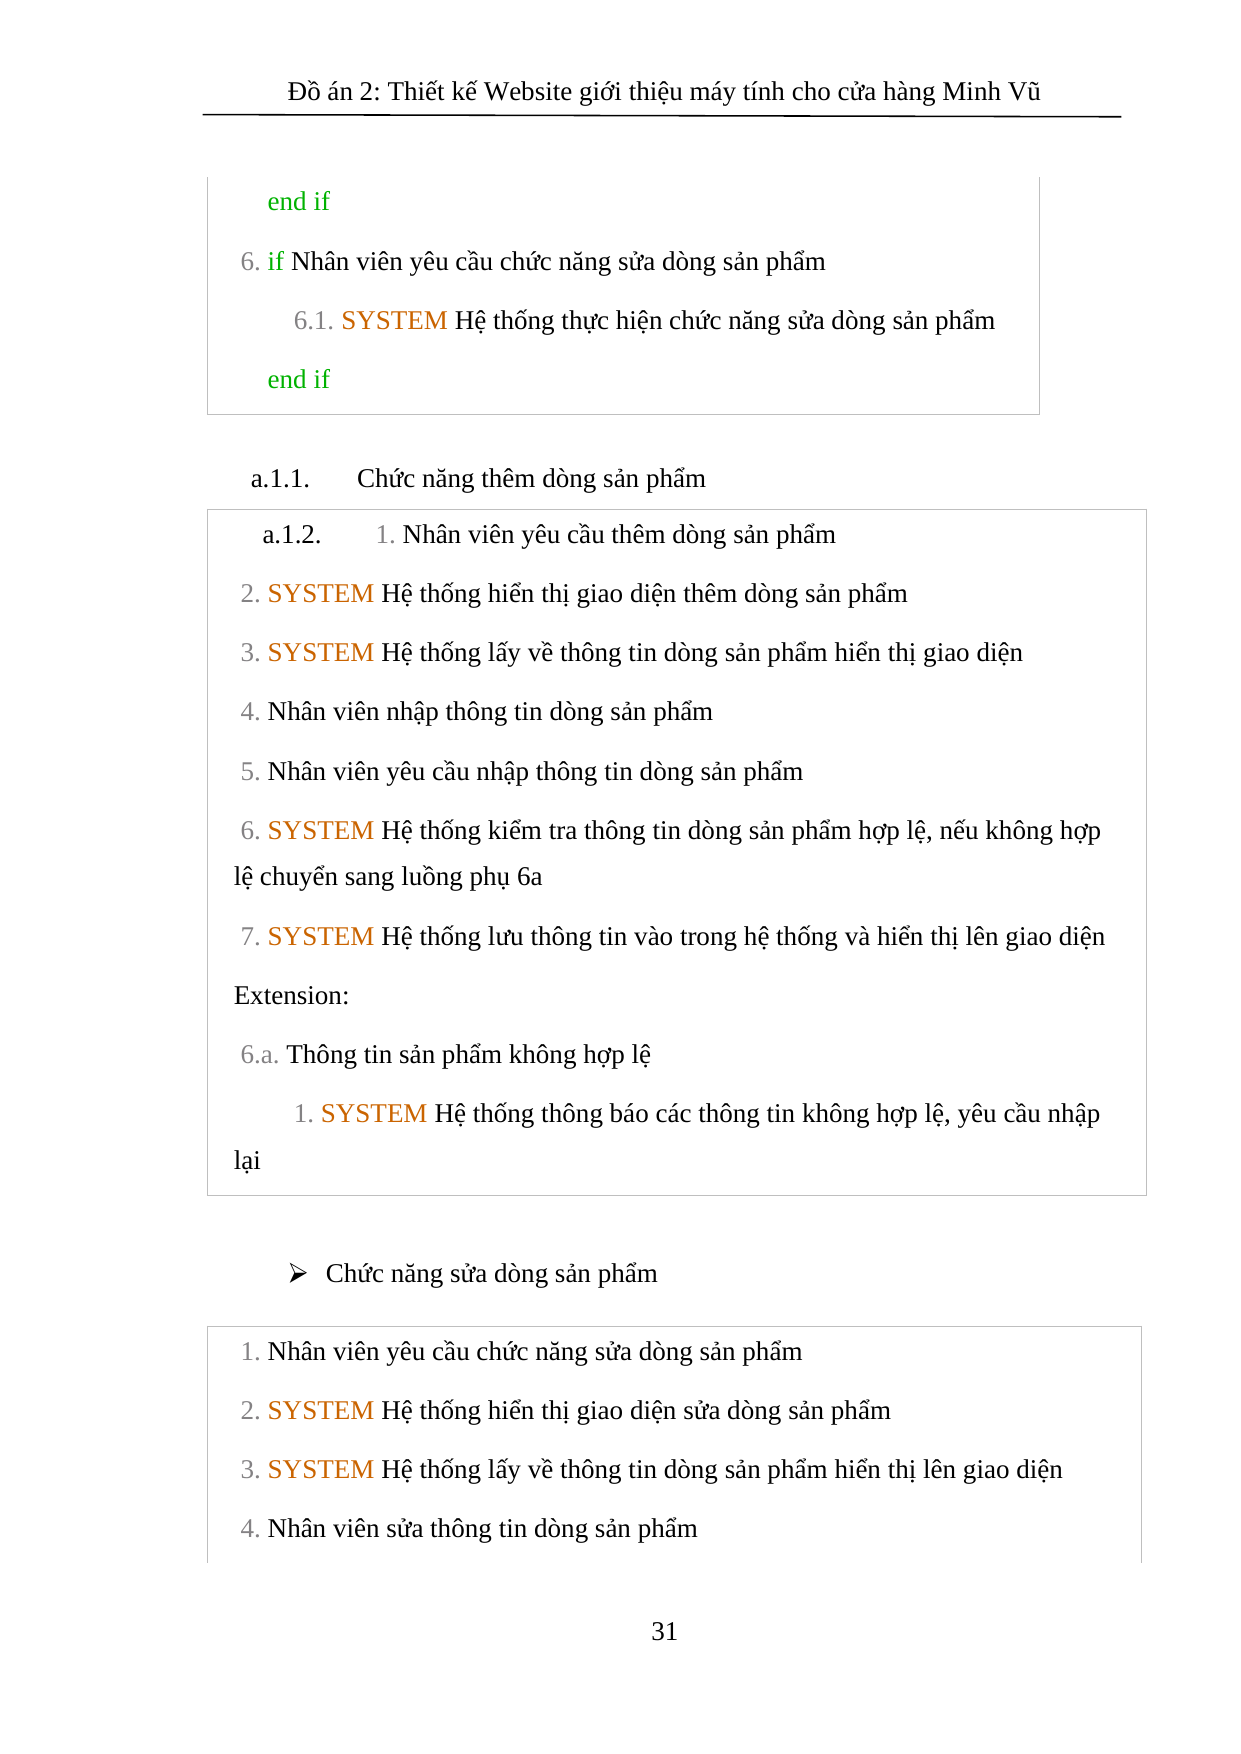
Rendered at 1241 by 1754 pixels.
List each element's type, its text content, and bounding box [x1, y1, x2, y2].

table_cell 1. SYSTEM Hệ thống thông báo các thông tin không hợp lệ, yêu cầu nhập lại [208, 1089, 1146, 1194]
table_cell 5. end if [208, 177, 1039, 236]
list Chức năng thêm dòng sản phẩm [251, 462, 1122, 493]
table_cell 4. Nhân viên nhập thông tin dòng sản phẩm [208, 687, 1146, 746]
table_cell 6. SYSTEM Hệ thống kiểm tra thông tin dòng sản phẩm hợp lệ, nếu không hợp lệ chuyển sang luồng phụ 6a [208, 805, 1146, 911]
table_cell 2. SYSTEM Hệ thống hiển thị giao diện sửa dòng sản phẩm [208, 1386, 1141, 1445]
table_header 1. Nhân viên yêu cầu thêm dòng sản phẩm [208, 510, 1146, 569]
table_cell 6.1. SYSTEM Hệ thống thực hiện chức năng sửa dòng sản phẩm [208, 296, 1039, 355]
table_cell Extension: [208, 970, 1146, 1029]
table_cell 6. end if [208, 355, 1039, 414]
list Chức năng sửa dòng sản phẩm [288, 1242, 1122, 1298]
table_cell 5. Nhân viên yêu cầu nhập thông tin dòng sản phẩm [208, 746, 1146, 805]
table_cell 7. SYSTEM Hệ thống lưu thông tin vào trong hệ thống và hiển thị lên giao diện [208, 911, 1146, 970]
table_cell 4. Nhân viên sửa thông tin dòng sản phẩm [208, 1504, 1141, 1563]
table_cell 6.a. Thông tin sản phẩm không hợp lệ [208, 1030, 1146, 1089]
table_header 1. Nhân viên yêu cầu chức năng sửa dòng sản phẩm [208, 1327, 1141, 1386]
table_cell 6. if Nhân viên yêu cầu chức năng sửa dòng sản phẩm [208, 236, 1039, 296]
table_cell 2. SYSTEM Hệ thống hiển thị giao diện thêm dòng sản phẩm [208, 569, 1146, 628]
table_cell 3. SYSTEM Hệ thống lấy về thông tin dòng sản phẩm hiển thị lên giao diện [208, 1445, 1141, 1504]
table_cell 3. SYSTEM Hệ thống lấy về thông tin dòng sản phẩm hiển thị giao diện [208, 628, 1146, 687]
